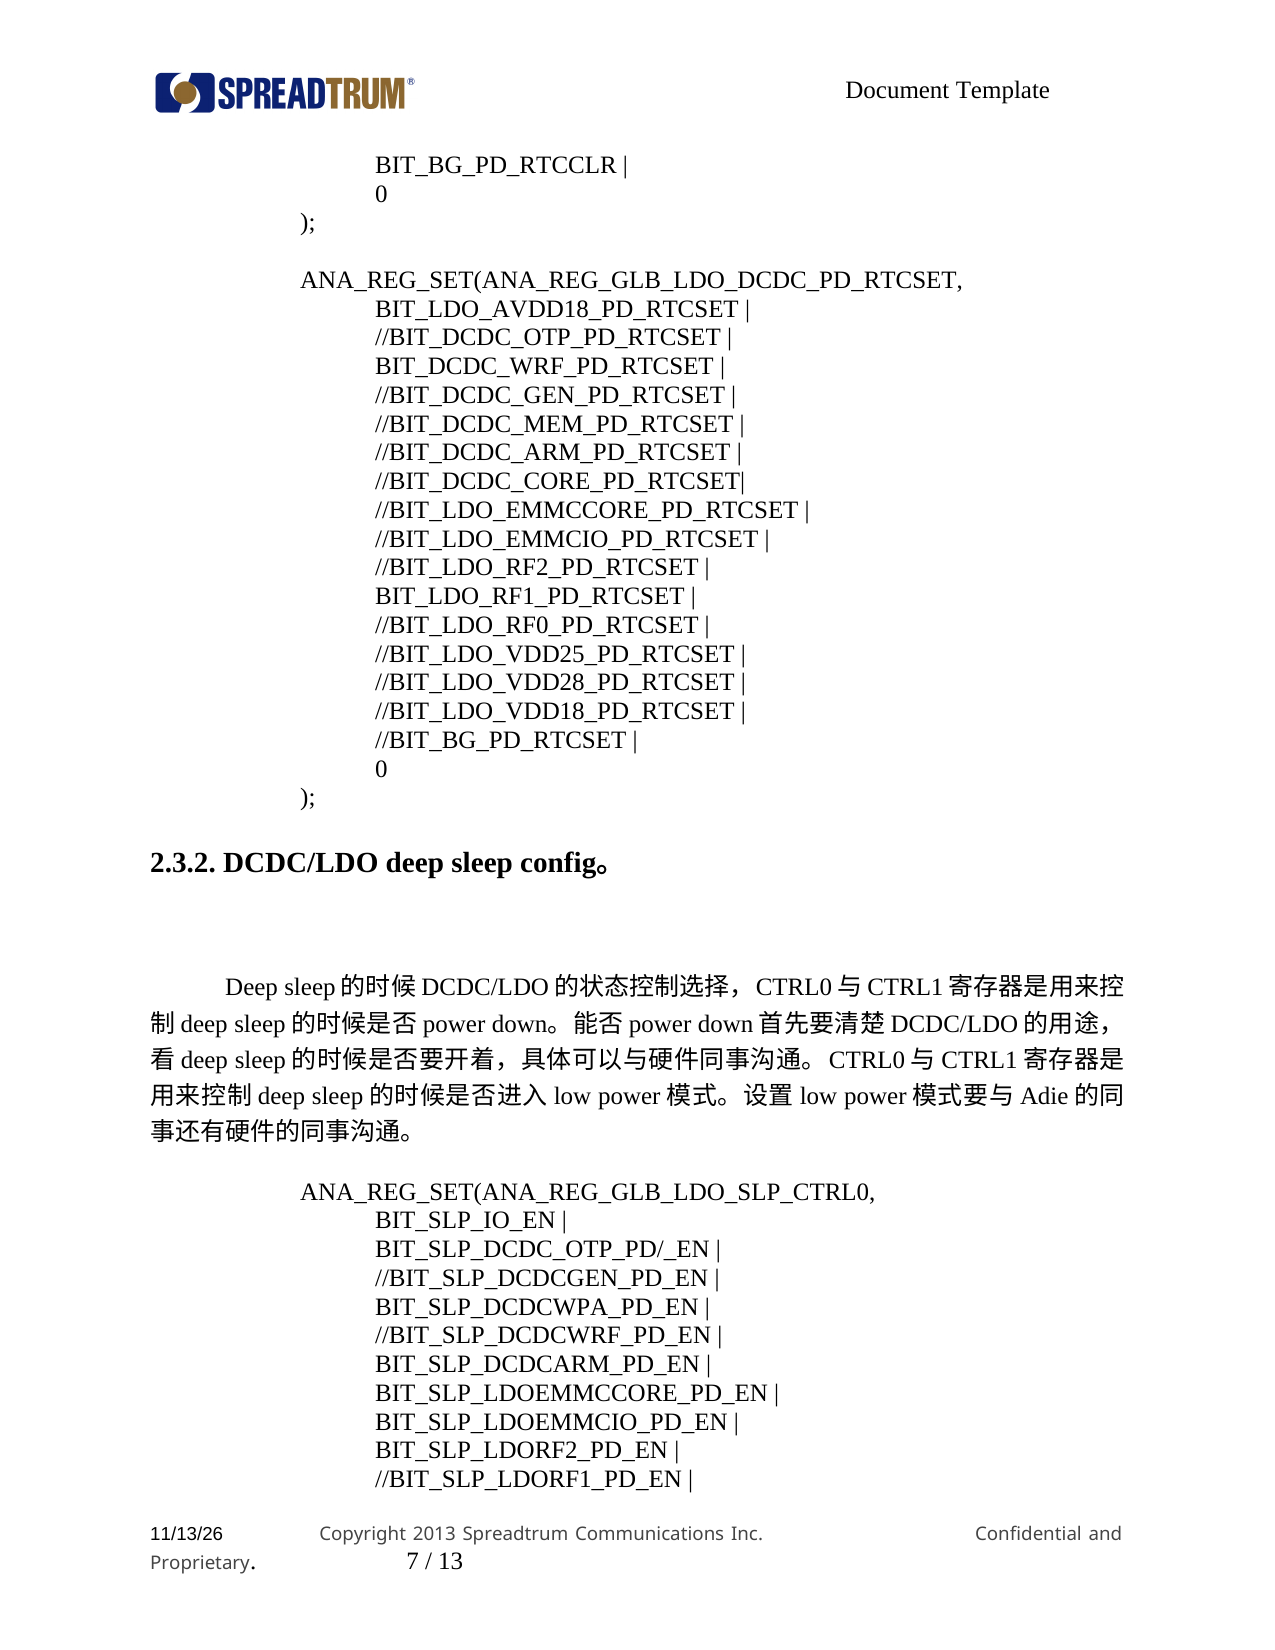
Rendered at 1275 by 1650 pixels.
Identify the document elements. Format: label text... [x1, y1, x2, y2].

text BIT_LDO_RF1_PD_RTCSET | [150, 581, 1125, 610]
text BIT_LDO_AVDD18_PD_RTCSET | [150, 294, 1125, 322]
text BIT_SLP_LDOEMMCIO_PD_EN | [150, 1407, 1125, 1436]
text BIT_SLP_DCDCARM_PD_EN | [150, 1349, 1125, 1378]
text BIT_DCDC_WRF_PD_RTCSET | [150, 351, 1125, 380]
text BIT_SLP_DCDCWPA_PD_EN | [150, 1292, 1125, 1321]
text //BIT_SLP_DCDCWRF_PD_EN | [150, 1321, 1125, 1349]
text //BIT_LDO_EMMCCORE_PD_RTCSET | [150, 495, 1125, 524]
subtitle DCDC/LDO deep sleep config。 [150, 838, 1125, 881]
text //BIT_SLP_LDORF1_PD_EN | [150, 1464, 1125, 1493]
text //BIT_DCDC_CORE_PD_RTCSET| [150, 466, 1125, 495]
text //BIT_LDO_VDD28_PD_RTCSET | [150, 667, 1125, 696]
text //BIT_DCDC_MEM_PD_RTCSET | [150, 409, 1125, 437]
text ); [150, 782, 1125, 811]
text 0 [150, 179, 1125, 207]
text //BIT_LDO_EMMCIO_PD_RTCSET | [150, 524, 1125, 552]
text BIT_SLP_IO_EN | [150, 1206, 1125, 1234]
text BIT_BG_PD_RTCCLR | [150, 150, 1125, 179]
text ); [150, 207, 1125, 236]
text //BIT_LDO_RF0_PD_RTCSET | [150, 610, 1125, 639]
text BIT_SLP_LDORF2_PD_EN | [150, 1436, 1125, 1464]
text BIT_SLP_LDOEMMCCORE_PD_EN | [150, 1378, 1125, 1407]
text //BIT_DCDC_ARM_PD_RTCSET | [150, 437, 1125, 466]
text //BIT_LDO_RF2_PD_RTCSET | [150, 552, 1125, 581]
text //BIT_DCDC_OTP_PD_RTCSET | [150, 322, 1125, 351]
text //BIT_BG_PD_RTCSET | [150, 725, 1125, 754]
text //BIT_SLP_DCDCGEN_PD_EN | [150, 1263, 1125, 1292]
text //BIT_LDO_VDD25_PD_RTCSET | [150, 639, 1125, 667]
text BIT_SLP_DCDC_OTP_PD/_EN | [150, 1234, 1125, 1263]
text ANA_REG_SET(ANA_REG_GLB_LDO_SLP_CTRL0, [150, 1177, 1125, 1206]
text //BIT_DCDC_GEN_PD_RTCSET | [150, 380, 1125, 409]
text Deep sleep的时候DCDC/LDO的状态控制选择，CTRL0与CTRL1寄存器是用来控制deep sleep的时候是否power down。能否power down首先要清楚DCDC/LDO的用途，看deep sleep的时候是否要开着，具体可以与硬件同事沟通。CTRL0与CTRL1寄存器是用来控制deep sleep的时候是否进入low power模式。设置low power模式要与Adie的同事还有硬件的同事沟通。 [150, 967, 1125, 1148]
picture [151, 69, 418, 114]
text ANA_REG_SET(ANA_REG_GLB_LDO_DCDC_PD_RTCSET, [150, 265, 1125, 294]
text //BIT_LDO_VDD18_PD_RTCSET | [150, 696, 1125, 725]
text 0 [150, 754, 1125, 782]
